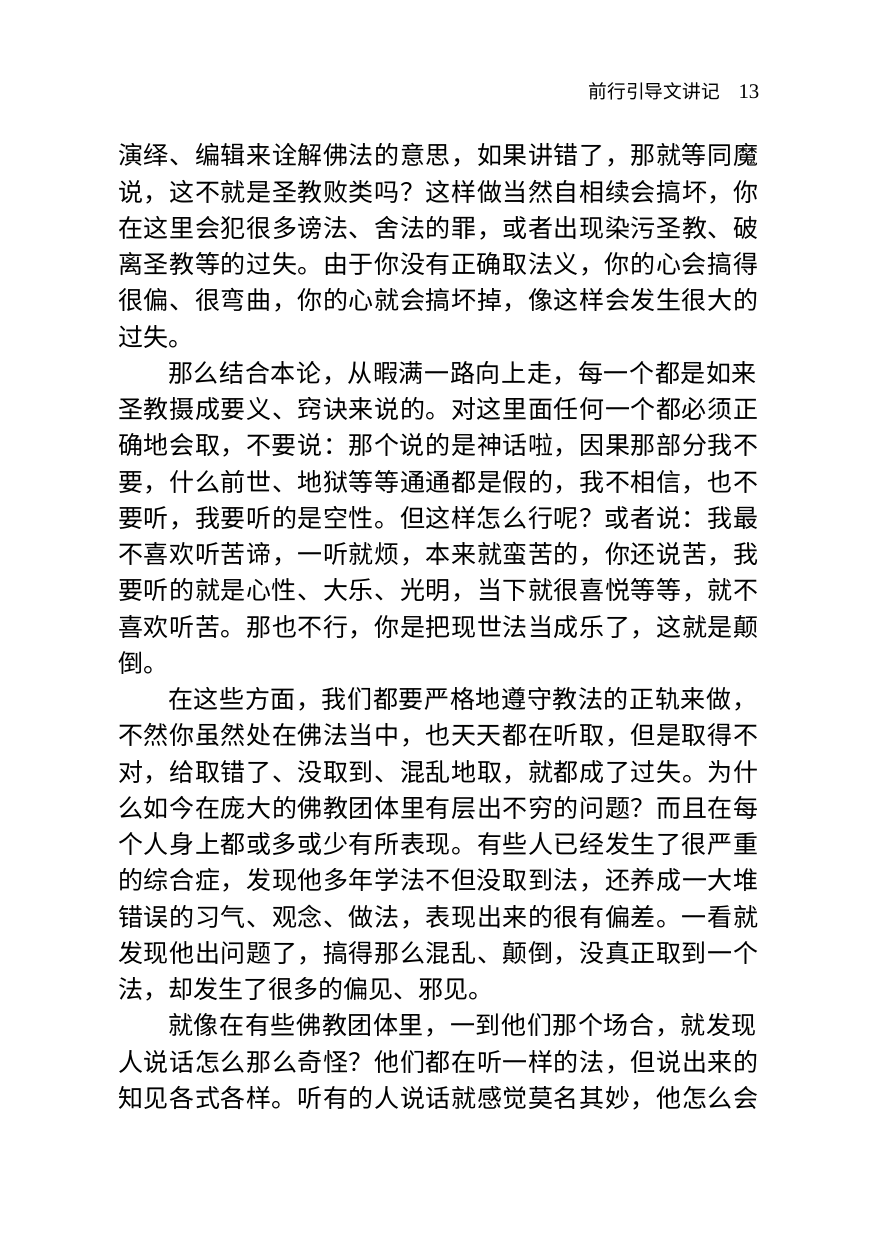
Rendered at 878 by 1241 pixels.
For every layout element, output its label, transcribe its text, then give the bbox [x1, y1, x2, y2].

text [118, 1006, 759, 1114]
text 在这些方面，我们都要严格地遵守教法的正轨来做，不然你虽然处在佛法当中，也天天都在听取，但是取得不对，给取错了、没取到、混乱地取，就都成了过失。为什么如今在庞大的佛教团体里有层出不穷的问题？而且在每个人身上都或多或少有所表现。有些人已经发生了很严重的综合症，发现他多年学法不但没取到法，还养成一大堆错误的习气、观念、做法，表现出来的很有偏差。一看就发现他出问题了，搞得那么混乱、颠倒，没真正取到一个法，却发生了很多的偏见、邪见。 [118, 679, 759, 1006]
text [118, 136, 759, 353]
text 那么结合本论，从暇满一路向上走，每一个都是如来圣教摄成要义、窍诀来说的。对这里面任何一个都必须正确地会取，不要说：那个说的是神话啦，因果那部分我不要，什么前世、地狱等等通通都是假的，我不相信，也不要听，我要听的是空性。但这样怎么行呢？或者说：我最不喜欢听苦谛，一听就烦，本来就蛮苦的，你还说苦，我要听的就是心性、大乐、光明，当下就很喜悦等等，就不喜欢听苦。那也不行，你是把现世法当成乐了，这就是颠倒。 [118, 353, 759, 679]
